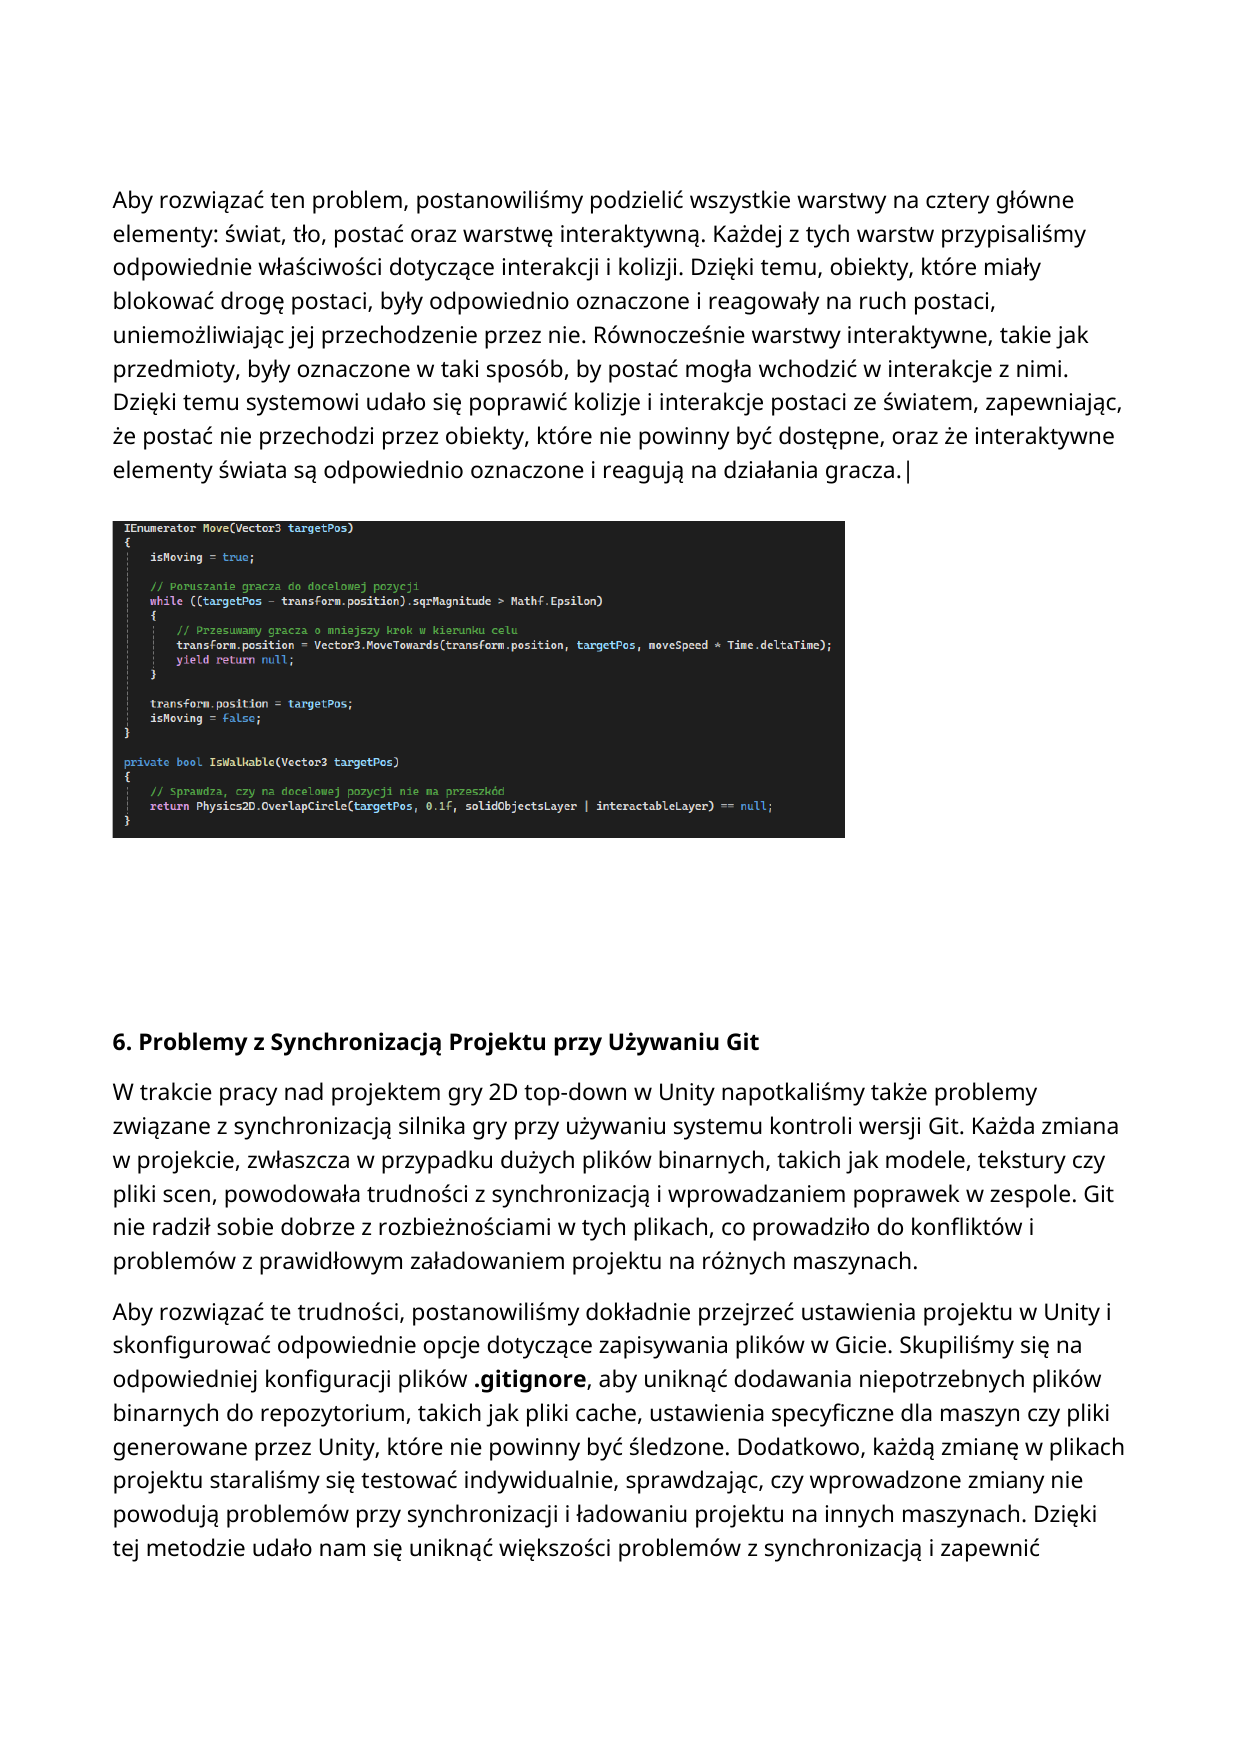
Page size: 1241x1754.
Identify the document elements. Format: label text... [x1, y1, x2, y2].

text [112, 1295, 1128, 1563]
picture [112, 521, 845, 838]
text 6. Problemy z Synchronizacją Projektu przy Używaniu Git [112, 891, 1128, 1057]
text W trakcie pracy nad projektem gry 2D top-down w Unity napotkaliśmy także problemy związane z synchronizacją silnika gry przy używaniu systemu kontroli wersji Git. Każda zmiana w projekcie, zwłaszcza w przypadku dużych plików binarnych, takich jak modele, tekstury czy pliki scen, powodowała trudności z synchronizacją i wprowadzaniem poprawek w zespole. Git nie radził sobie dobrze z rozbieżnościami w tych plikach, co prowadziło do konfliktów i problemów z prawidłowym załadowaniem projektu na różnych maszynach. [112, 1076, 1128, 1276]
